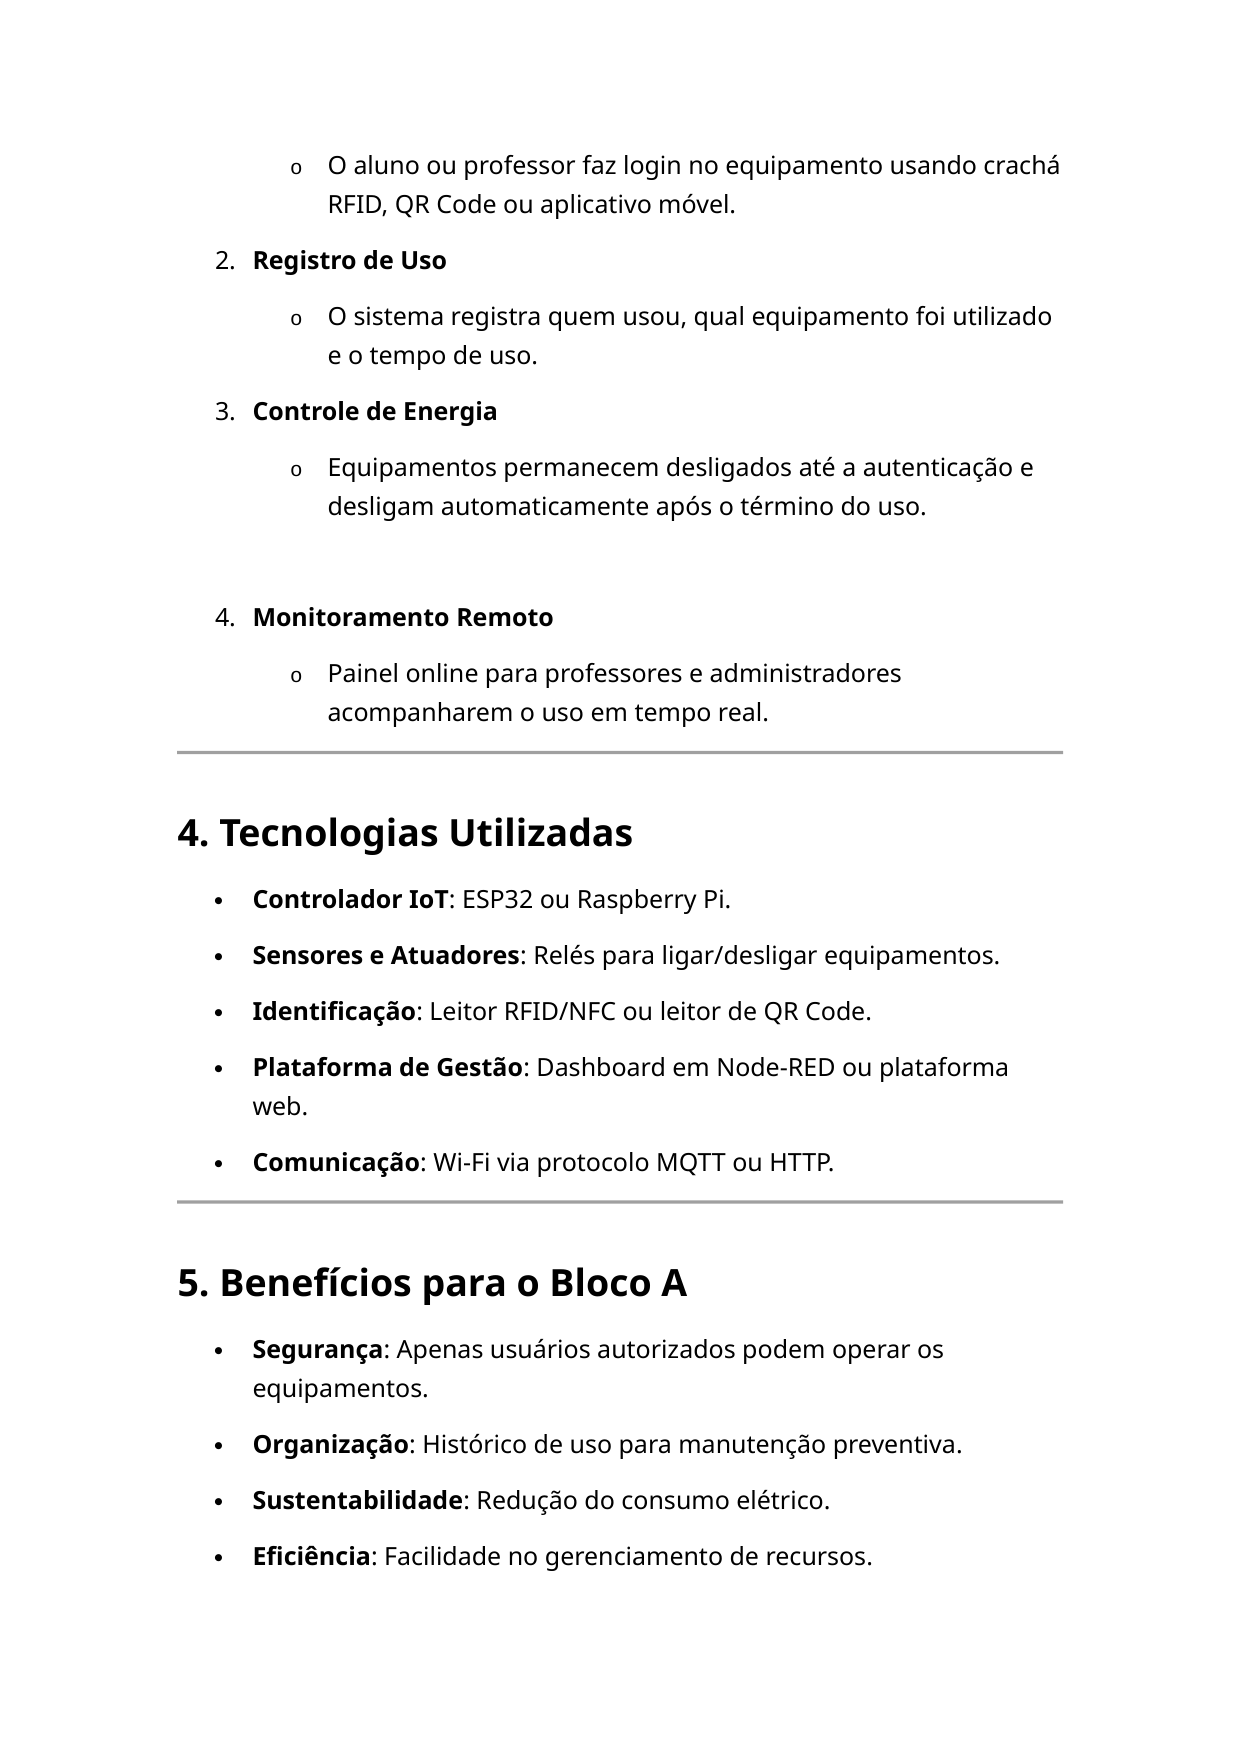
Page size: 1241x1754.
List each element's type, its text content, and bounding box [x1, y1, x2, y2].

list Painel online para professores e administradores acompanharem o uso em tempo real. [290, 656, 1063, 729]
list Controlador IoT: ESP32 ou Raspberry Pi. [215, 882, 1063, 916]
text 4. Tecnologias Utilizadas [177, 807, 1063, 858]
list Registro de Uso [215, 243, 1063, 277]
list Plataforma de Gestão: Dashboard em Node-RED ou plataforma web. [215, 1049, 1063, 1123]
list Sustentabilidade: Redução do consumo elétrico. [215, 1482, 1063, 1516]
list Monitoramento Remoto [215, 600, 1063, 634]
list Equipamentos permanecem desligados até a autenticação e desligam automaticamente após o término do uso. [290, 449, 1063, 522]
list Identificação: Leitor RFID/NFC ou leitor de QR Code. [215, 994, 1063, 1028]
list Comunicação: Wi-Fi via protocolo MQTT ou HTTP. [215, 1144, 1063, 1179]
text 5. Benefícios para o Bloco A [177, 1256, 1063, 1307]
list Eficiência: Facilidade no gerenciamento de recursos. [215, 1538, 1063, 1572]
list O sistema registra quem usou, qual equipamento foi utilizado e o tempo de uso. [290, 298, 1063, 372]
list Controle de Energia [215, 393, 1063, 427]
list O aluno ou professor faz login no equipamento usando crachá RFID, QR Code ou aplicativo móvel. [290, 148, 1063, 221]
list Segurança: Apenas usuários autorizados podem operar os equipamentos. [215, 1332, 1063, 1405]
list Organização: Histórico de uso para manutenção preventiva. [215, 1427, 1063, 1461]
list Sensores e Atuadores: Relés para ligar/desligar equipamentos. [215, 938, 1063, 972]
